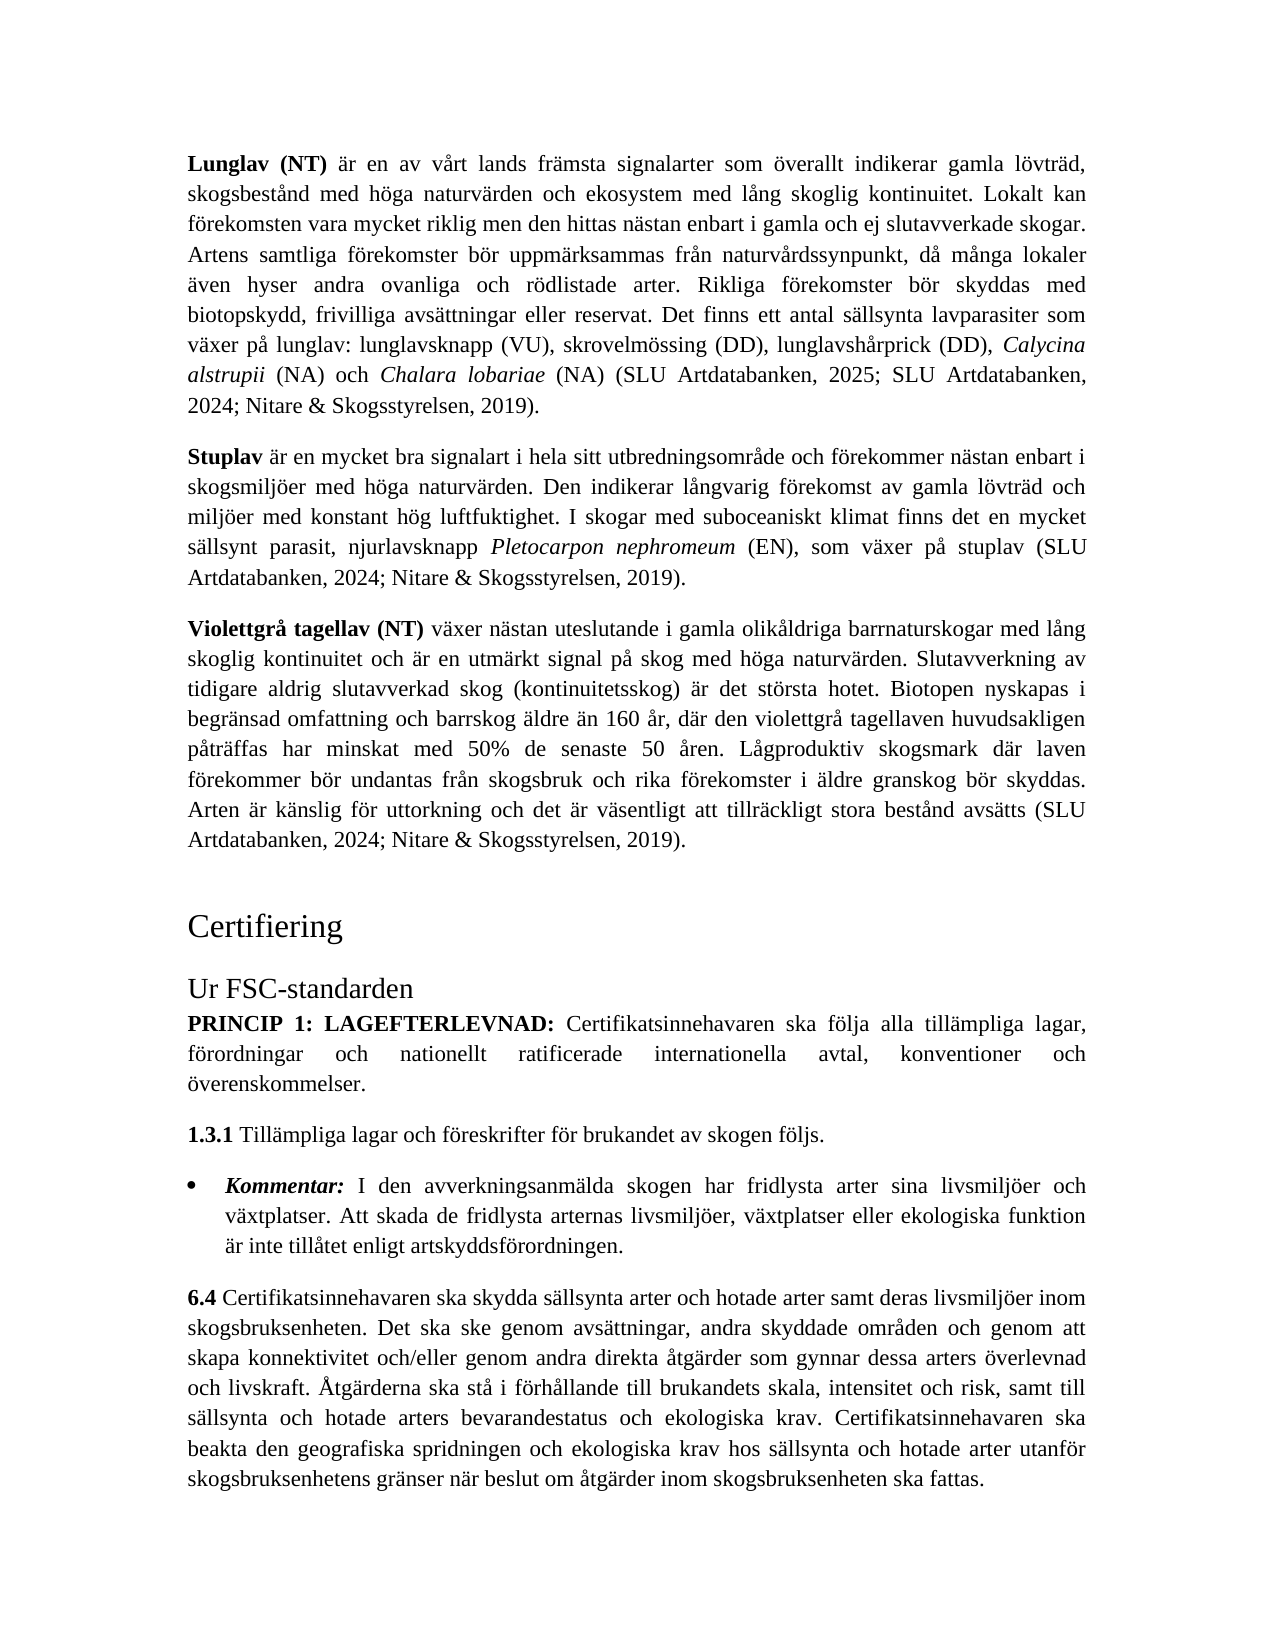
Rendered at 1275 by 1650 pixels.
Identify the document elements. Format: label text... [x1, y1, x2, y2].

subtitle Ur FSC-standarden [187, 971, 1087, 1005]
text Lunglav (NT) är en av vårt lands främsta signalarter som överallt indikerar gamla lövträd, skogsbestånd med höga naturvärden och ekosystem med lång skoglig kontinuitet. Lokalt kan förekomsten vara mycket riklig men den hittas nästan enbart i gamla och ej slutavverkade skogar. Artens samtliga förekomster bör uppmärksammas från naturvårdssynpunkt, då många lokaler även hyser andra ovanliga och rödlistade arter. Rikliga förekomster bör skyddas med biotopskydd, frivilliga avsättningar eller reservat. Det finns ett antal sällsynta lavparasiter som växer på lunglav: lunglavsknapp (VU), skrovelmössing (DD), lunglavshårprick (DD), Calycina alstrupii (NA) och Chalara lobariae (NA) (SLU Artdatabanken, 2025; SLU Artdatabanken, 2024; Nitare & Skogsstyrelsen, 2019). [187, 150, 1087, 418]
subtitle Certifiering [187, 906, 1087, 944]
text 6.4 Certifikatsinnehavaren ska skydda sällsynta arter och hotade arter samt deras livsmiljöer inom skogsbruksenheten. Det ska ske genom avsättningar, andra skyddade områden och genom att skapa konnektivitet och/eller genom andra direkta åtgärder som gynnar dessa arters överlevnad och livskraft. Åtgärderna ska stå i förhållande till brukandets skala, intensitet och risk, samt till sällsynta och hotade arters bevarandestatus och ekologiska krav. Certifikatsinnehavaren ska beakta den geografiska spridningen och ekologiska krav hos sällsynta och hotade arter utanför skogsbruksenhetens gränser när beslut om åtgärder inom skogsbruksenheten ska fattas. [187, 1284, 1087, 1491]
text 1.3.1 Tillämpliga lagar och föreskrifter för brukandet av skogen följs. [187, 1121, 1087, 1147]
list Kommentar: I den avverkningsanmälda skogen har fridlysta arter sina livsmiljöer och växtplatser. Att skada de fridlysta arternas livsmiljöer, växtplatser eller ekologiska funktion är inte tillåtet enligt artskyddsförordningen. [187, 1172, 1087, 1259]
text PRINCIP 1: LAGEFTERLEVNAD: Certifikatsinnehavaren ska följa alla tillämpliga lagar, förordningar och nationellt ratificerade internationella avtal, konventioner och överenskommelser. [187, 1010, 1087, 1096]
text Stuplav är en mycket bra signalart i hela sitt utbredningsområde och förekommer nästan enbart i skogsmiljöer med höga naturvärden. Den indikerar långvarig förekomst av gamla lövträd och miljöer med konstant hög luftfuktighet. I skogar med suboceaniskt klimat finns det en mycket sällsynt parasit, njurlavsknapp Pletocarpon nephromeum (EN), som växer på stuplav (SLU Artdatabanken, 2024; Nitare & Skogsstyrelsen, 2019). [187, 443, 1087, 590]
text Violettgrå tagellav (NT) växer nästan uteslutande i gamla olikåldriga barrnaturskogar med lång skoglig kontinuitet och är en utmärkt signal på skog med höga naturvärden. Slutavverkning av tidigare aldrig slutavverkad skog (kontinuitetsskog) är det största hotet. Biotopen nyskapas i begränsad omfattning och barrskog äldre än 160 år, där den violettgrå tagellaven huvudsakligen påträffas har minskat med 50% de senaste 50 åren. Lågproduktiv skogsmark där laven förekommer bör undantas från skogsbruk och rika förekomster i äldre granskog bör skyddas. Arten är känslig för uttorkning och det är väsentligt att tillräckligt stora bestånd avsätts (SLU Artdatabanken, 2024; Nitare & Skogsstyrelsen, 2019). [187, 614, 1087, 852]
